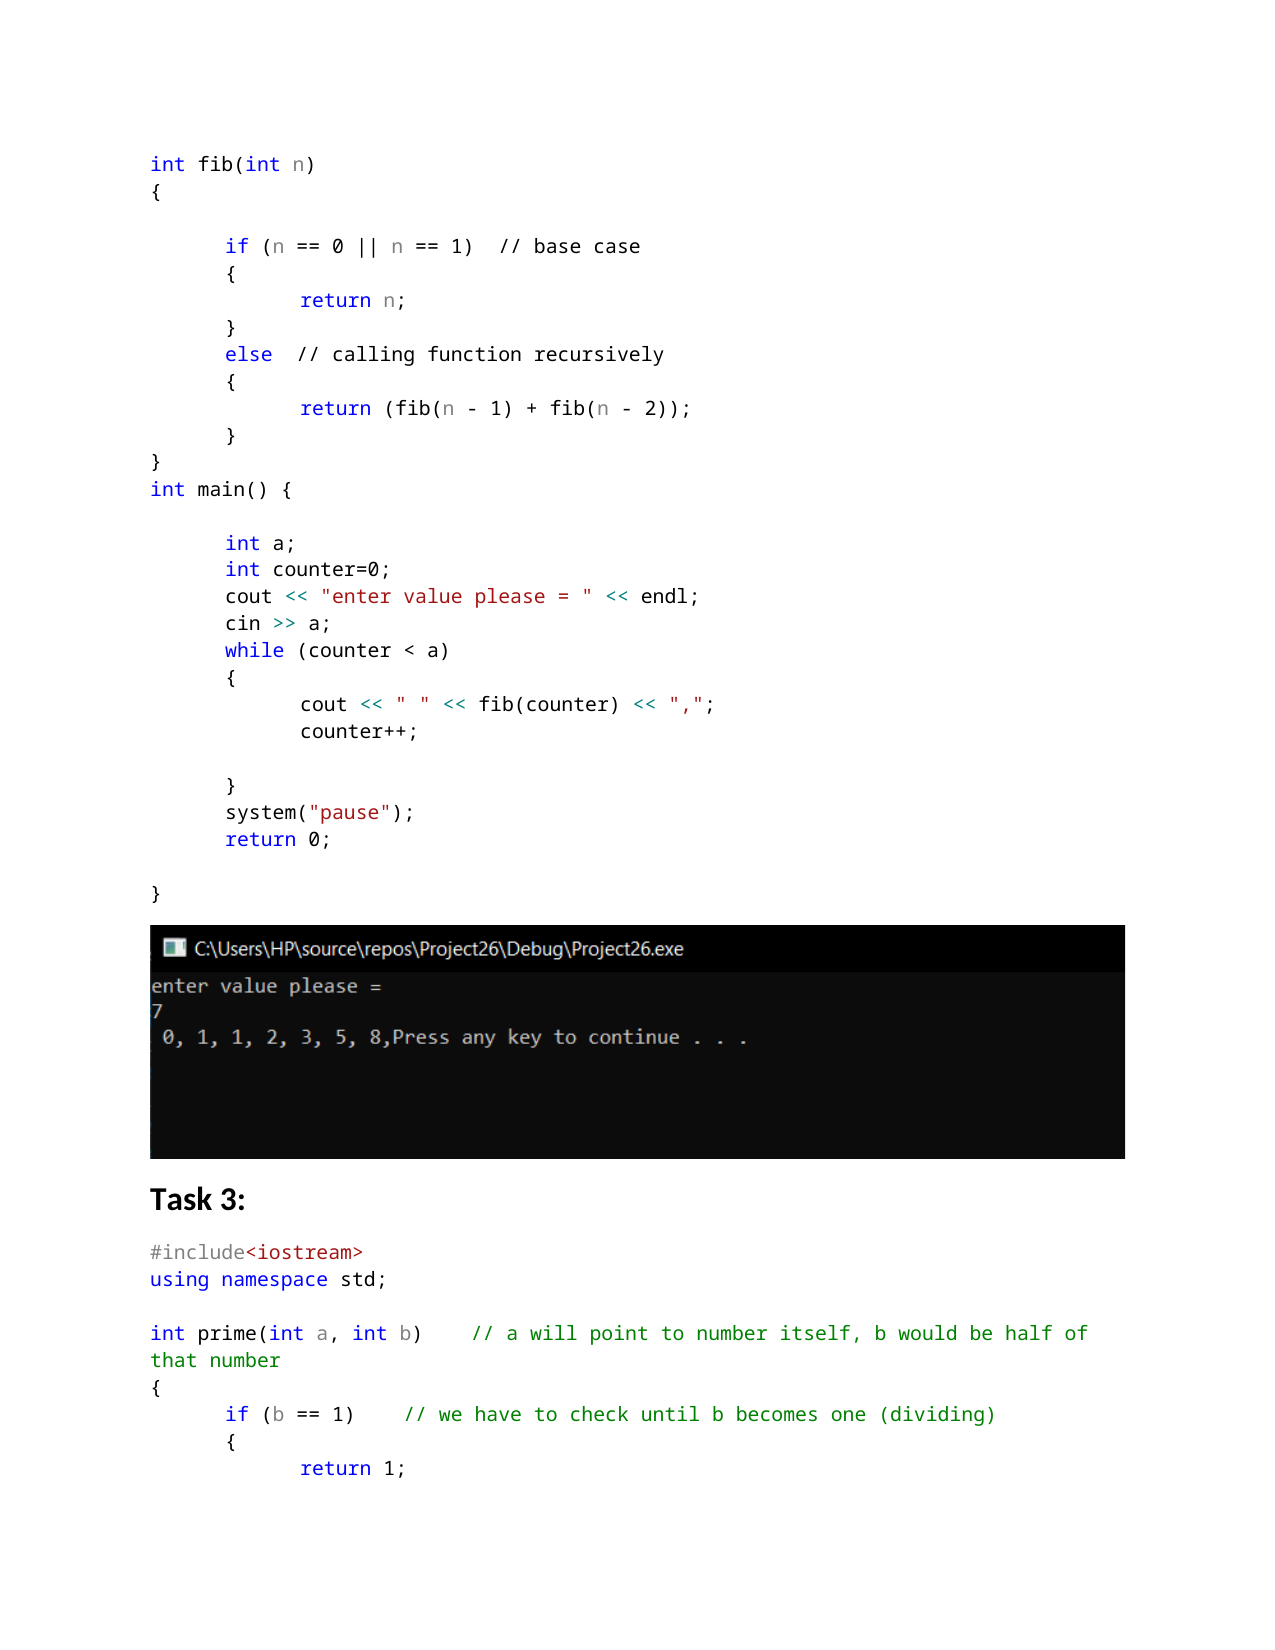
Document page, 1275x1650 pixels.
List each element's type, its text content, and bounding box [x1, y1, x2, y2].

text while (counter < a) [150, 637, 1125, 664]
text counter++; [150, 718, 1125, 744]
text return 1; [150, 1454, 1125, 1481]
picture [150, 925, 1125, 1159]
text { [150, 259, 1125, 286]
text } [150, 772, 1125, 798]
text return 0; [150, 826, 1125, 852]
text } [150, 313, 1125, 340]
text } [150, 448, 1125, 475]
text cin >> a; [150, 610, 1125, 637]
text int fib(int n) [150, 150, 1125, 177]
text { [150, 664, 1125, 691]
text system("pause"); [150, 798, 1125, 826]
text int prime(int a, int b) // a will point to number itself, b would be half of that number [150, 1319, 1125, 1373]
text } [150, 879, 1125, 906]
text int a; [150, 529, 1125, 556]
text { [150, 367, 1125, 394]
text if (n == 0 || n == 1) // base case [150, 232, 1125, 259]
text if (b == 1) // we have to check until b becomes one (dividing) [150, 1400, 1125, 1427]
text { [150, 1373, 1125, 1400]
text using namespace std; [150, 1265, 1125, 1292]
text #include<iostream> [150, 1238, 1125, 1265]
text } [150, 421, 1125, 448]
text return n; [150, 286, 1125, 313]
text cout << "enter value please = " << endl; [150, 583, 1125, 610]
text cout << " " << fib(counter) << ","; [150, 691, 1125, 718]
text Task 3: [150, 1178, 1125, 1218]
text int counter=0; [150, 556, 1125, 583]
text else // calling function recursively [150, 340, 1125, 367]
text { [150, 177, 1125, 204]
text return (fib(n - 1) + fib(n - 2)); [150, 394, 1125, 421]
text int main() { [150, 475, 1125, 502]
text { [150, 1427, 1125, 1454]
